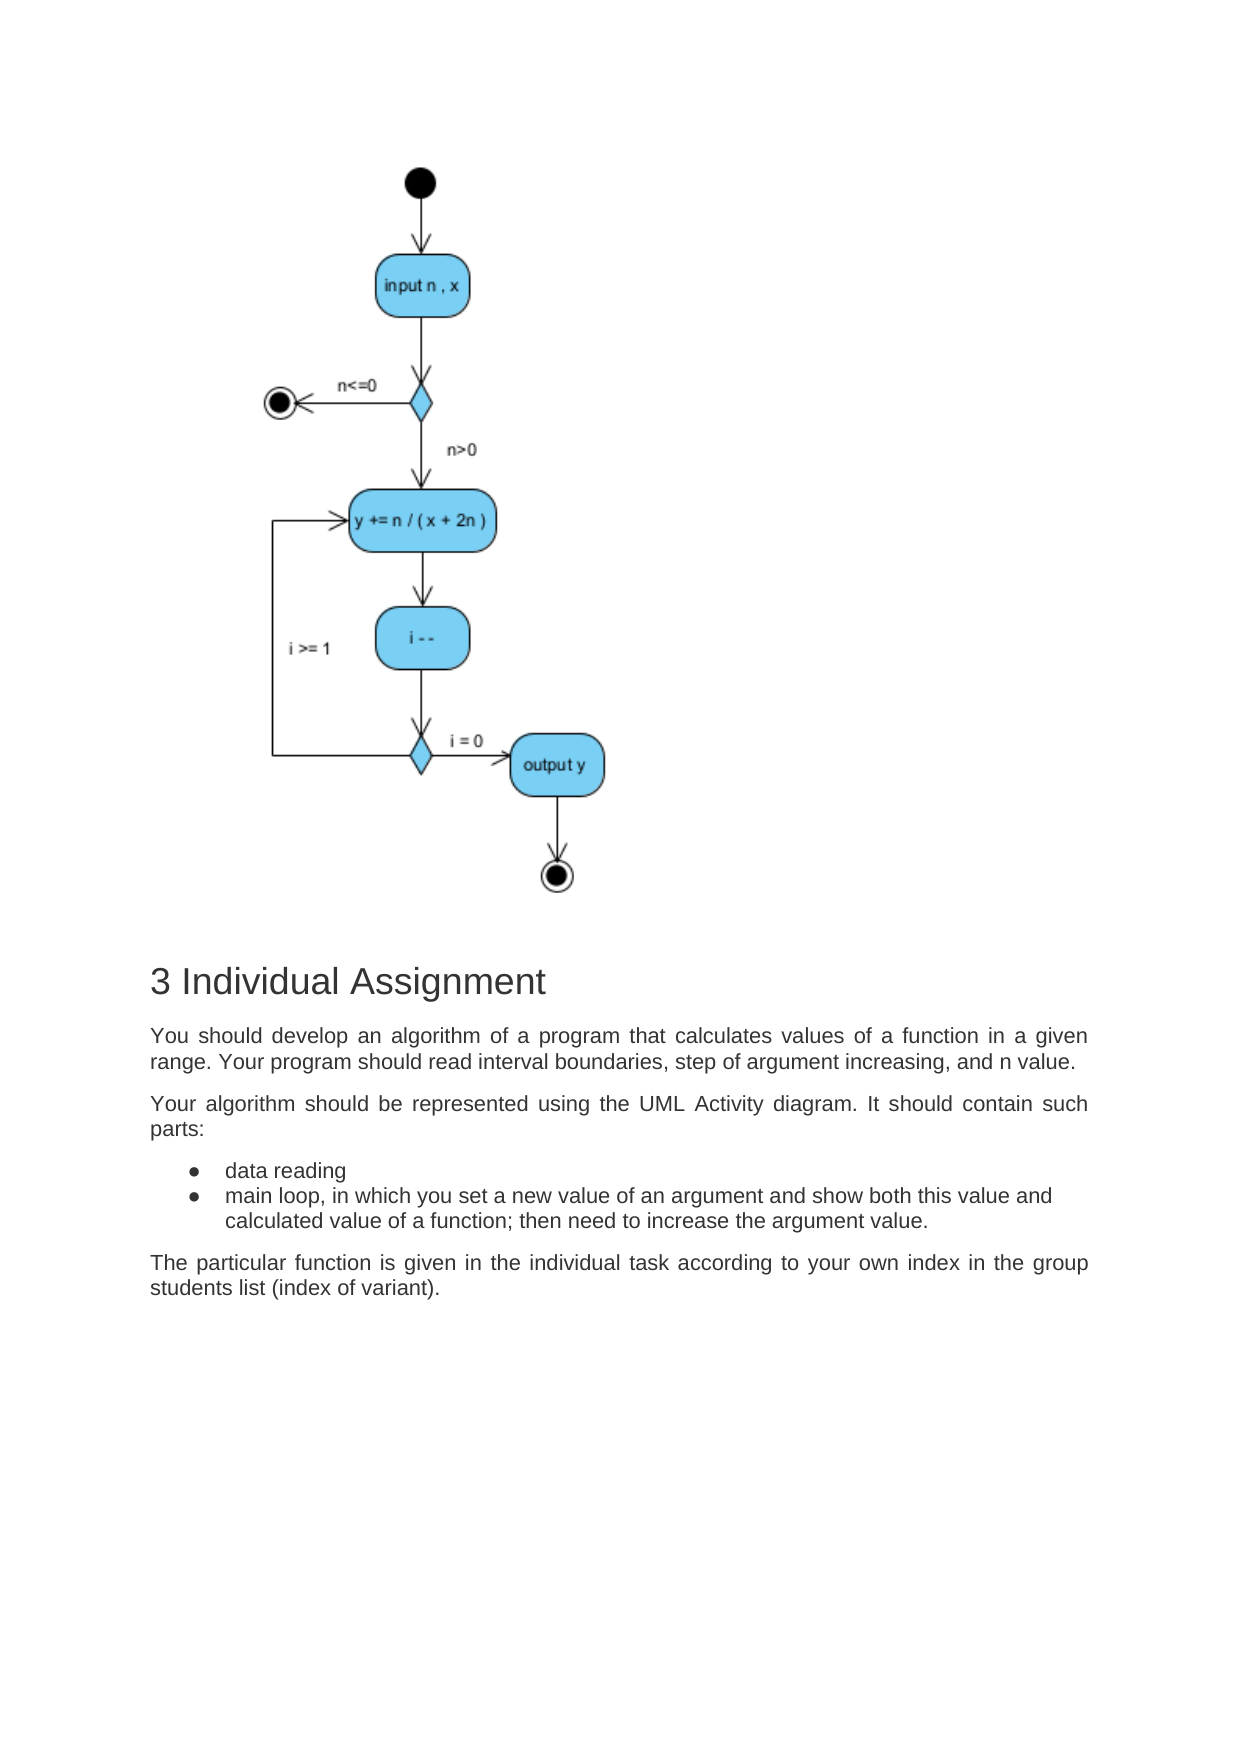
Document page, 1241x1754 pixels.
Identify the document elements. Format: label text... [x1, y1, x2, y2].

text Your algorithm should be represented using the UML Activity diagram. It should contain such parts: [150, 1091, 1090, 1141]
text The particular function is given in the individual task according to your own index in the group students list (index of variant). [150, 1250, 1090, 1300]
list data reading [187, 1158, 1090, 1183]
picture [150, 150, 743, 929]
list main loop, in which you set a new value of an argument and show both this value and calculated value of a function; then need to increase the argument value. [187, 1183, 1090, 1233]
subtitle 3 Individual Assignment [150, 959, 1090, 1002]
text You should develop an algorithm of a program that calculates values of a function in a given range. Your program should read interval boundaries, step of argument increasing, and n value. [150, 1023, 1090, 1074]
